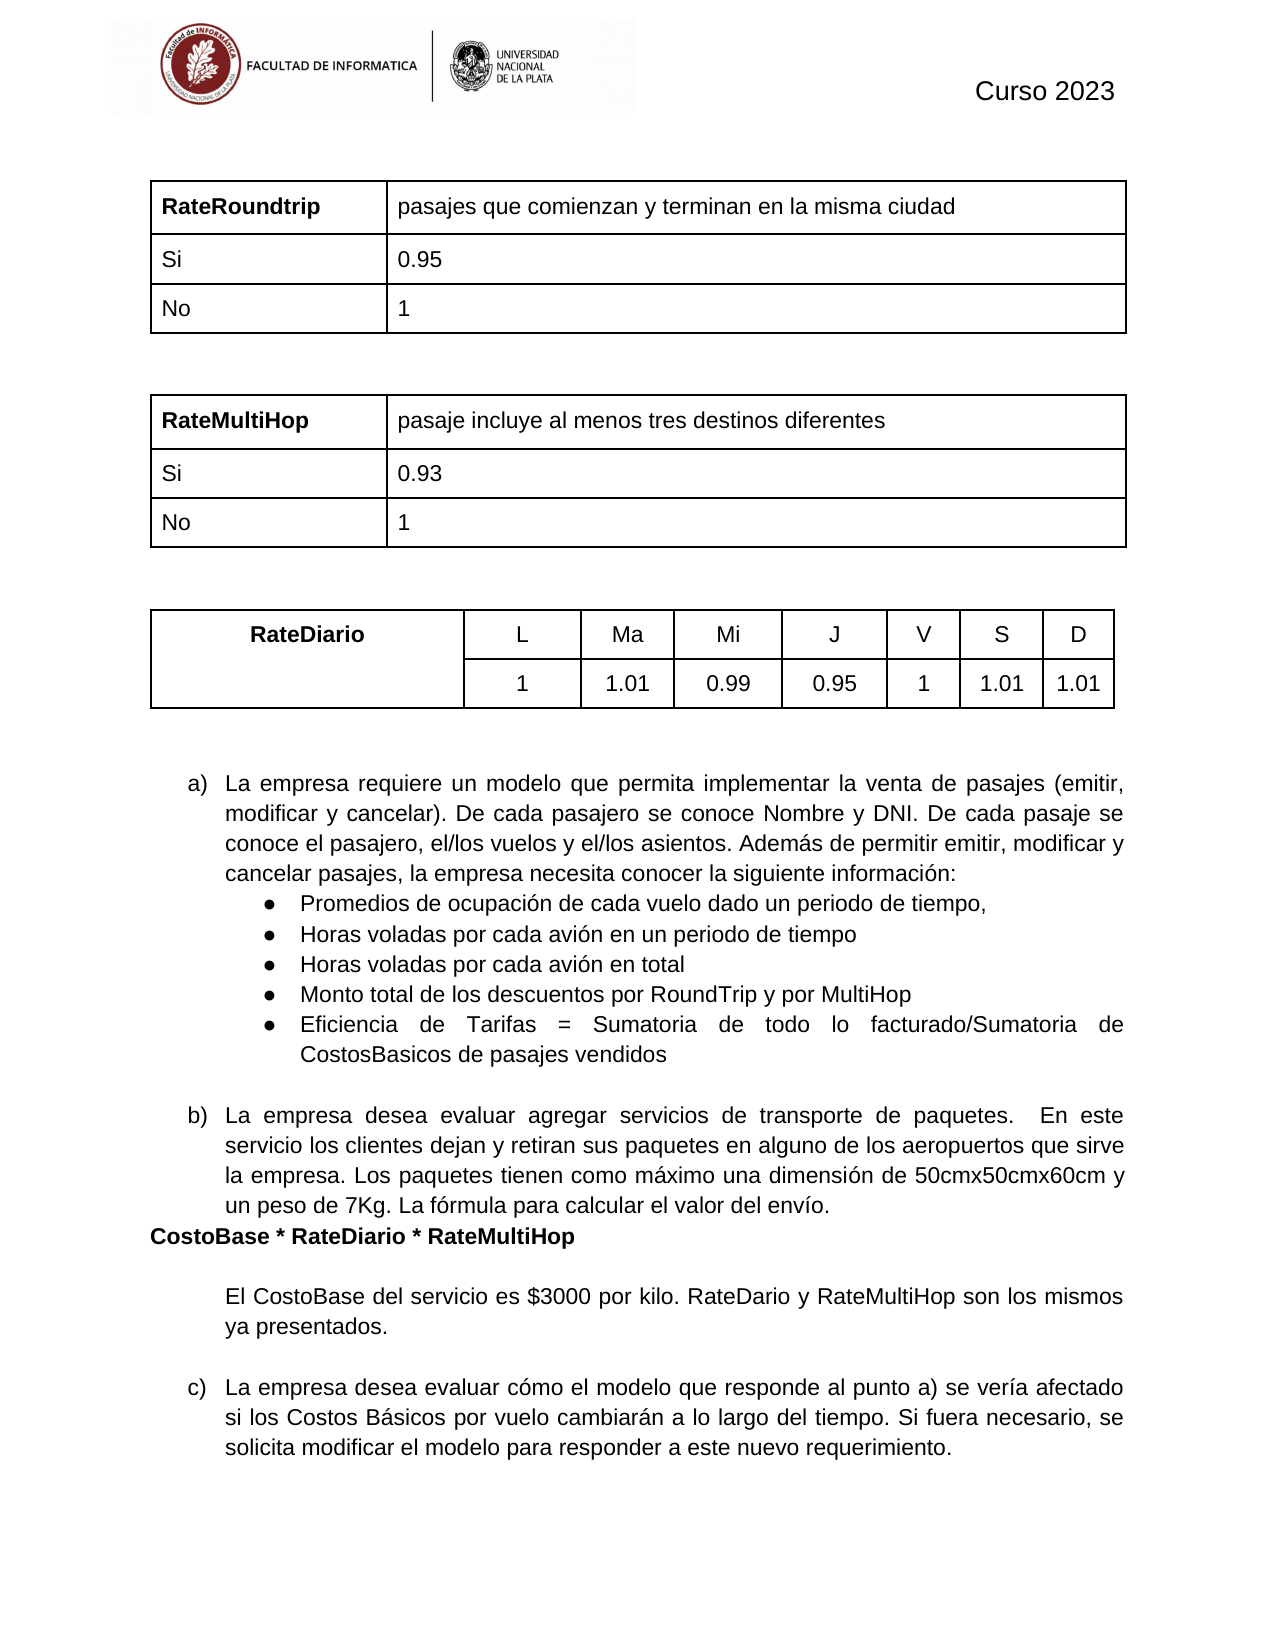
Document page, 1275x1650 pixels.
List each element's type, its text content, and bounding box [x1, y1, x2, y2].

table_cell 0.93 [388, 450, 1125, 497]
table_cell Si [152, 450, 386, 497]
table_header RateMultiHop [152, 396, 386, 447]
list Eficiencia de Tarifas = Sumatoria de todo lo facturado/Sumatoria de CostosBasicos de pasajes vendidos [262, 1011, 1125, 1068]
list La empresa desea evaluar cómo el modelo que responde al punto a) se vería afectado si los Costos Básicos por vuelo cambiarán a lo largo del tiempo. Si fuera necesario, se solicita modificar el modelo para responder a este nuevo requerimiento. [187, 1374, 1125, 1461]
table_header Ma [582, 611, 673, 658]
table_cell 1 [388, 285, 1125, 332]
picture [111, 18, 636, 114]
table_header Mi [675, 611, 781, 658]
table_cell Si [152, 235, 386, 283]
table_cell 1 [388, 499, 1125, 546]
list Monto total de los descuentos por RoundTrip y por MultiHop [262, 981, 1125, 1007]
table_header S [961, 611, 1042, 658]
table_header RateDiario [152, 611, 463, 707]
table_cell 1.01 [1044, 660, 1113, 707]
list Horas voladas por cada avión en total [262, 951, 1125, 977]
list La empresa requiere un modelo que permita implementar la venta de pasajes (emitir, modificar y cancelar). De cada pasajero se conoce Nombre y DNI. De cada pasaje se conoce el pasajero, el/los vuelos y el/los asientos. Además de permitir emitir, modificar y cancelar pasajes, la empresa necesita conocer la siguiente información: [187, 769, 1125, 887]
table_cell 1.01 [582, 660, 673, 707]
table_cell 0.99 [675, 660, 781, 707]
text El CostoBase del servicio es $3000 por kilo. RateDario y RateMultiHop son los mismos ya presentados. [225, 1283, 1125, 1340]
table_cell No [152, 285, 386, 332]
table_cell 1.01 [961, 660, 1042, 707]
table_header V [888, 611, 959, 658]
table_cell No [152, 499, 386, 546]
table_cell 0.95 [388, 235, 1125, 283]
list Promedios de ocupación de cada vuelo dado un periodo de tiempo, [262, 890, 1125, 917]
table_header RateRoundtrip [152, 182, 386, 233]
table_cell 1 [888, 660, 959, 707]
table_header L [465, 611, 580, 658]
table_header J [783, 611, 886, 658]
text CostoBase * RateDiario * RateMultiHop [150, 1223, 1125, 1249]
list Horas voladas por cada avión en un periodo de tiempo [262, 921, 1125, 947]
table_header pasaje incluye al menos tres destinos diferentes [388, 396, 1125, 447]
table_header D [1044, 611, 1113, 658]
table_header pasajes que comienzan y terminan en la misma ciudad [388, 182, 1125, 233]
table_cell 0.95 [783, 660, 886, 707]
list La empresa desea evaluar agregar servicios de transporte de paquetes. En este servicio los clientes dejan y retiran sus paquetes en alguno de los aeropuertos que sirve la empresa. Los paquetes tienen como máximo una dimensión de 50cmx50cmx60cm y un peso de 7Kg. La fórmula para calcular el valor del envío. [187, 1102, 1125, 1219]
table_cell 1 [465, 660, 580, 707]
